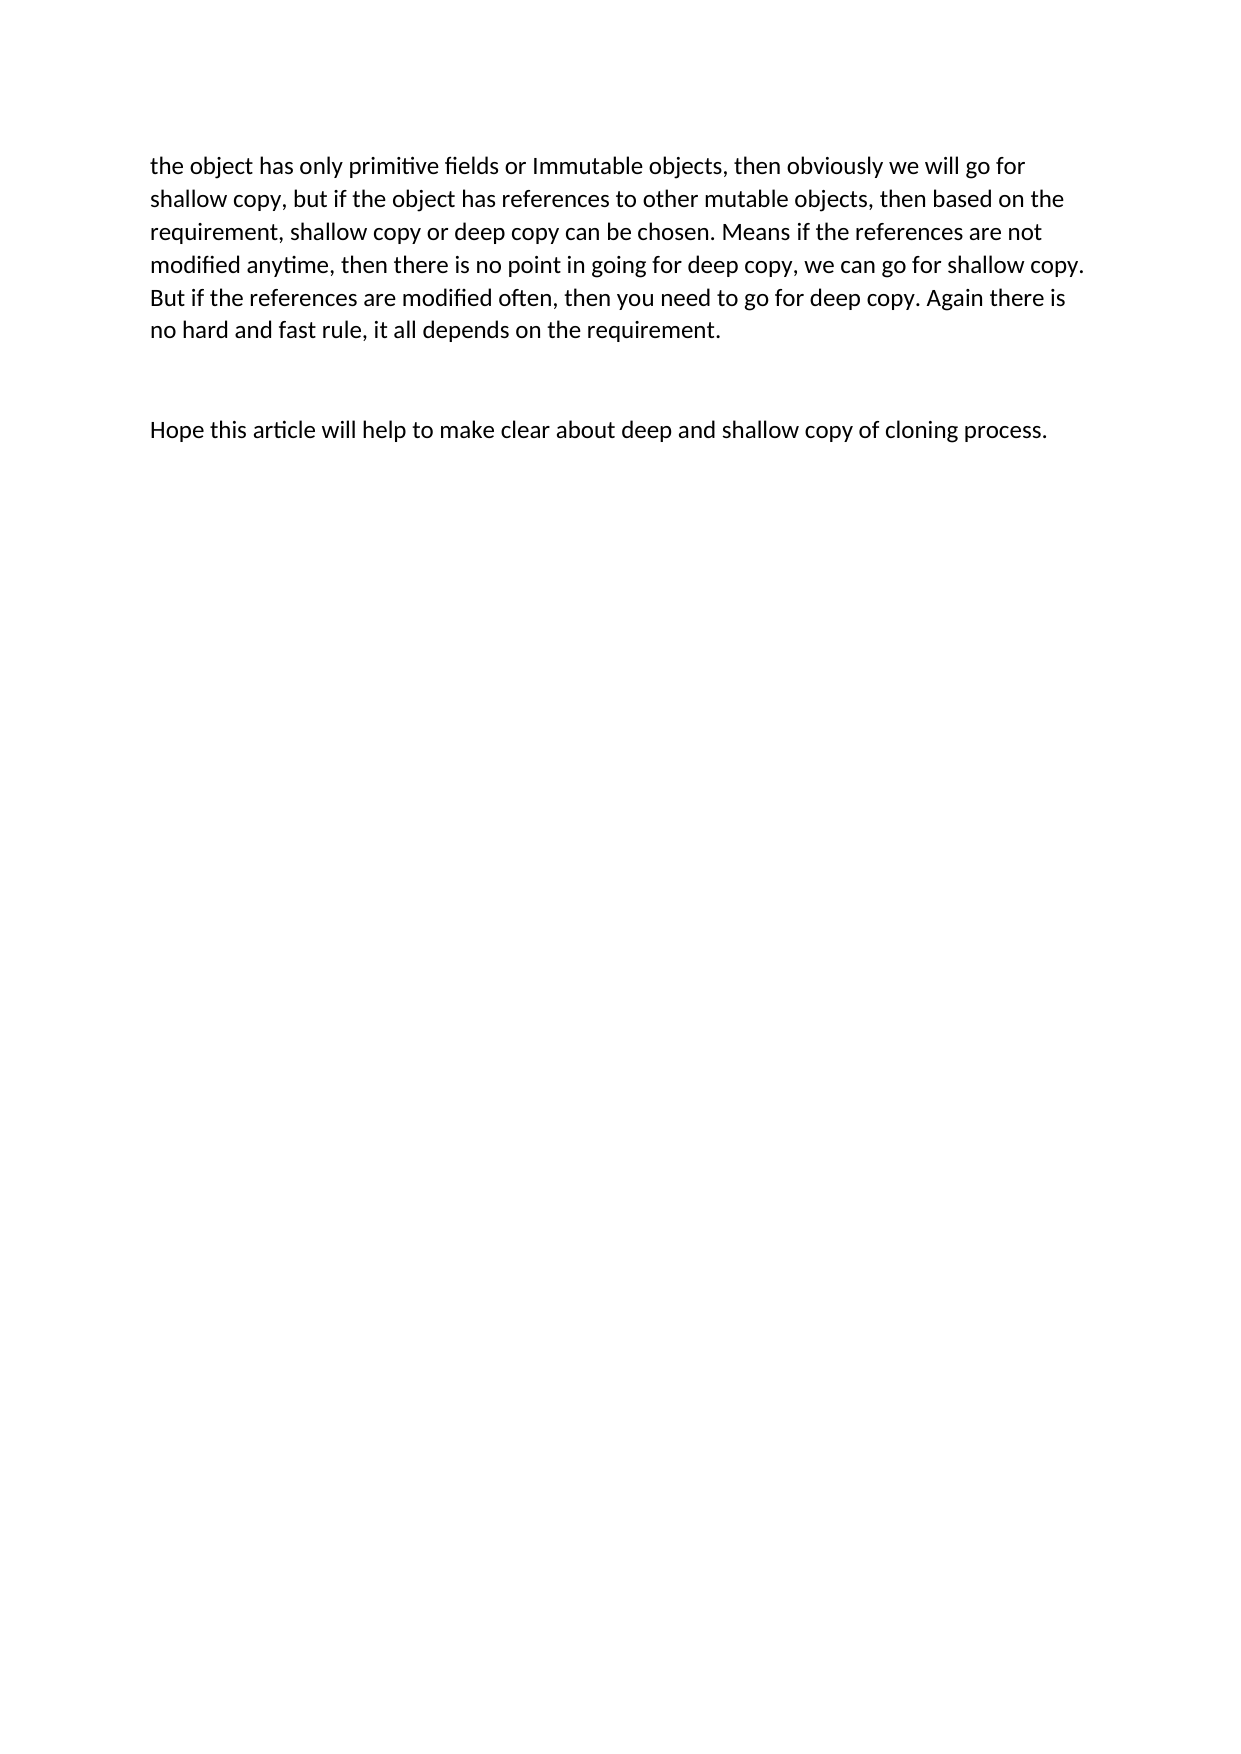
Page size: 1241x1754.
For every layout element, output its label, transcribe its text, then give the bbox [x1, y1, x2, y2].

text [150, 150, 1090, 345]
text Hope this article will help to make clear about deep and shallow copy of cloning process. [150, 414, 1090, 444]
